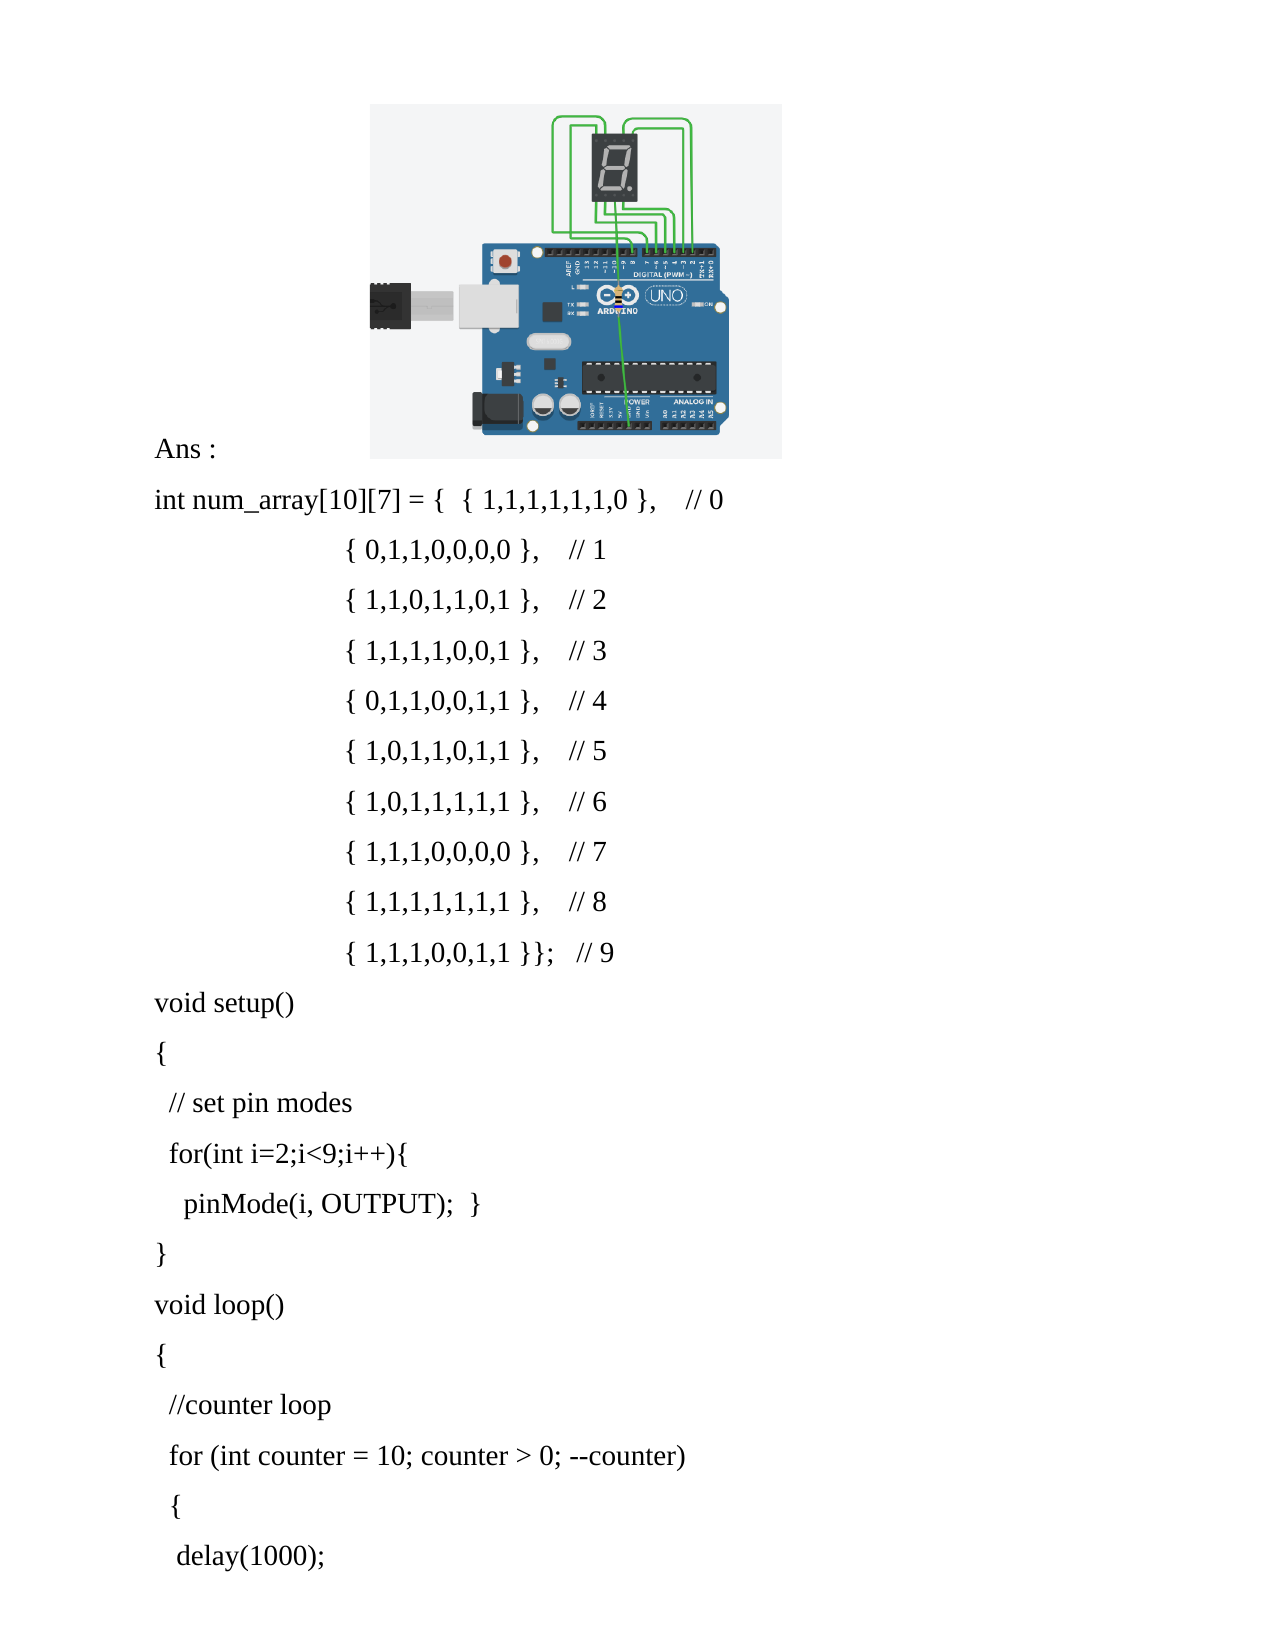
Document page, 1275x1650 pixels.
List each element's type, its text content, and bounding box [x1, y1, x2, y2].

text { 0,1,1,0,0,1,1 }, // 4 [154, 683, 1112, 717]
text delay(1000); [154, 1538, 1112, 1572]
text { 1,0,1,1,0,1,1 }, // 5 [154, 733, 1112, 767]
text void setup() [154, 985, 1112, 1018]
picture [369, 104, 782, 459]
text { 1,1,1,1,0,0,1 }, // 3 [154, 633, 1112, 666]
text void loop() [154, 1287, 1112, 1320]
text int num_array[10][7] = { { 1,1,1,1,1,1,0 }, // 0 [154, 482, 1112, 515]
text { [154, 1337, 1112, 1371]
text { [154, 1035, 1112, 1069]
text for(int i=2;i<9;i++){ [154, 1136, 1112, 1169]
text { 1,1,0,1,1,0,1 }, // 2 [154, 582, 1112, 616]
text //counter loop [154, 1387, 1112, 1421]
text for (int counter = 10; counter > 0; --counter) [154, 1438, 1112, 1471]
text // set pin modes [154, 1086, 1112, 1119]
text } [154, 1237, 1112, 1270]
text { 1,1,1,0,0,0,0 }, // 7 [154, 834, 1112, 868]
text { 1,1,1,0,0,1,1 }}; // 9 [154, 935, 1112, 968]
text { [154, 1488, 1112, 1522]
text { 0,1,1,0,0,0,0 }, // 1 [154, 532, 1112, 566]
text { 1,1,1,1,1,1,1 }, // 8 [154, 884, 1112, 918]
text { 1,0,1,1,1,1,1 }, // 6 [154, 784, 1112, 817]
text pinMode(i, OUTPUT); } [154, 1186, 1112, 1220]
